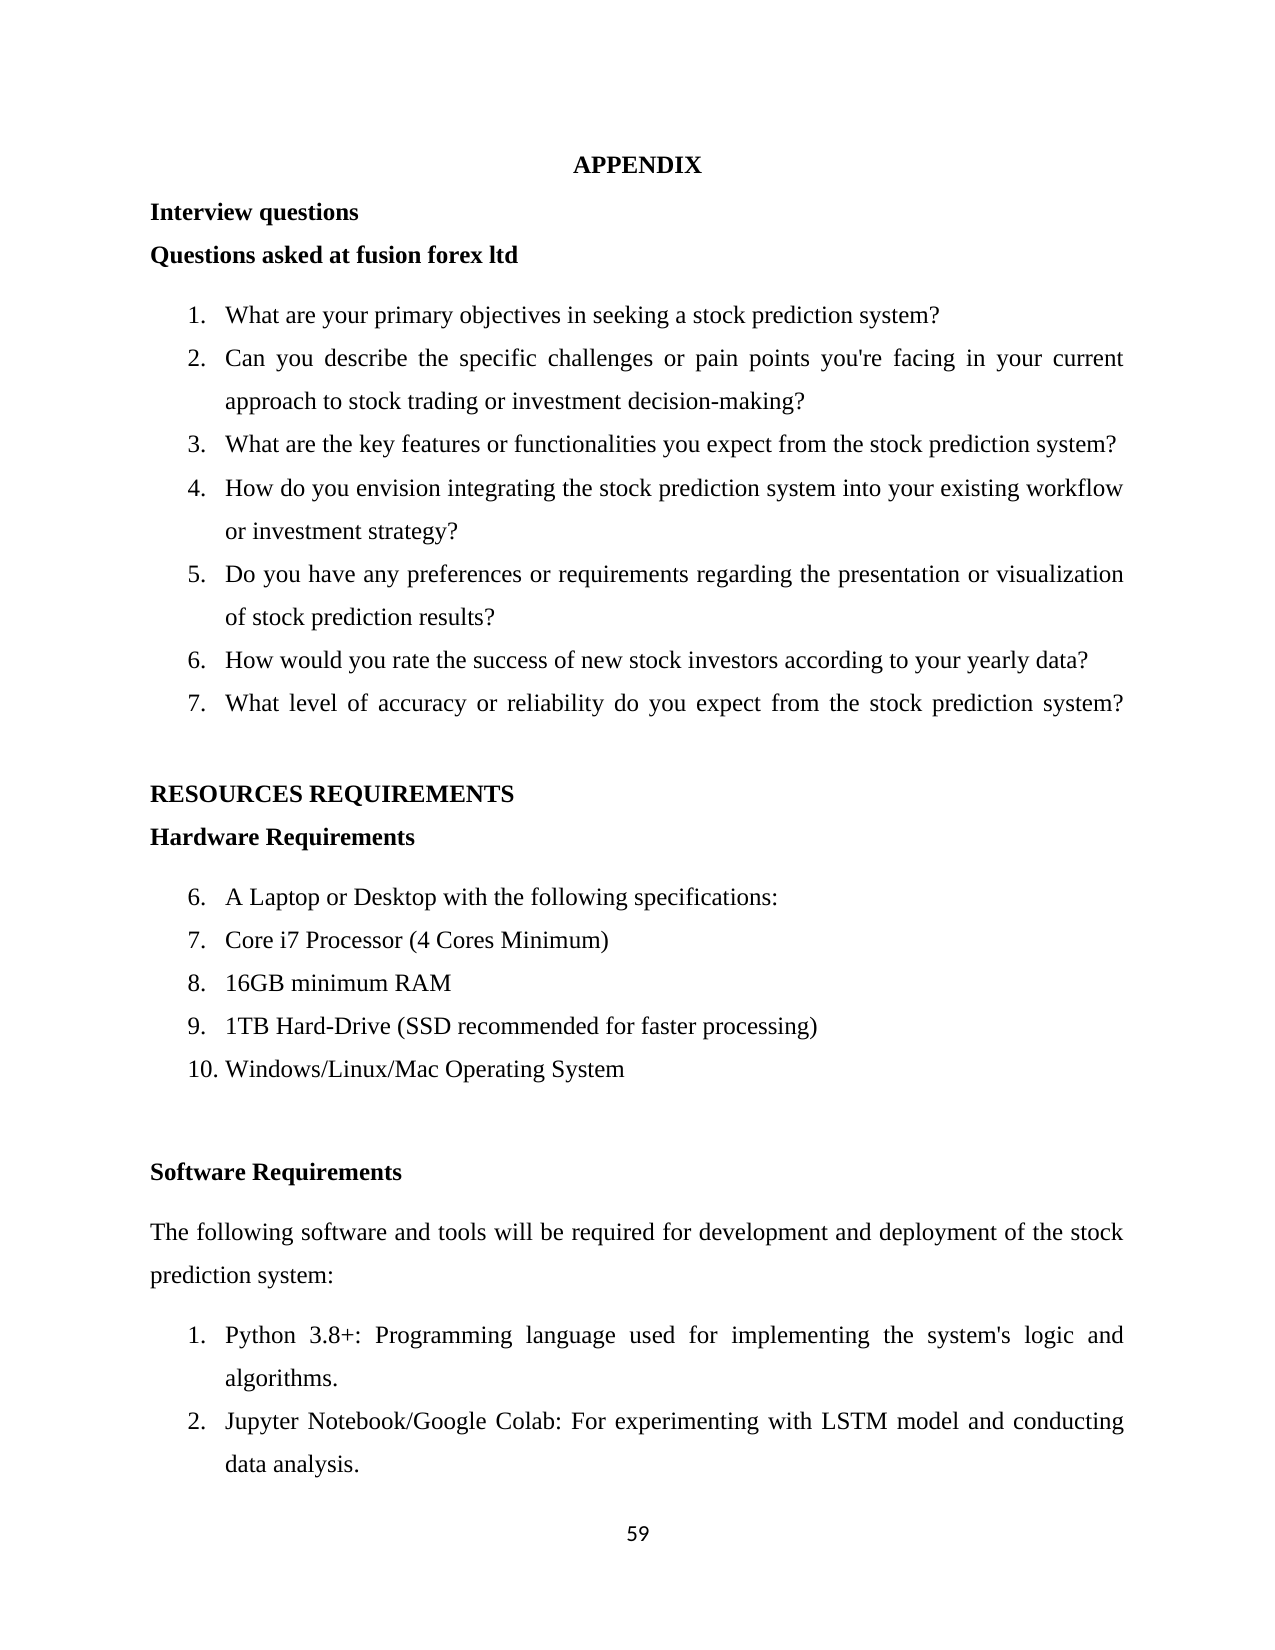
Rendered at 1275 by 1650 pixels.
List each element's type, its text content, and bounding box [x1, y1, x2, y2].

list Can you describe the specific challenges or pain points you're facing in your current approach to stock trading or investment decision-making? [187, 343, 1125, 415]
text The following software and tools will be required for development and deployment of the stock prediction system: [150, 1217, 1125, 1289]
list A Laptop or Desktop with the following specifications: [187, 882, 1125, 910]
list How would you rate the success of new stock investors according to your yearly data? [187, 645, 1125, 674]
text Hardware Requirements [150, 822, 1125, 851]
list Do you have any preferences or requirements regarding the presentation or visualization of stock prediction results? [187, 559, 1125, 631]
list What are your primary objectives in seeking a stock prediction system? [187, 300, 1125, 329]
list 16GB minimum RAM [187, 968, 1125, 997]
text RESOURCES REQUIREMENTS [150, 779, 1125, 807]
subtitle APPENDIX [150, 150, 1125, 179]
list What level of accuracy or reliability do you expect from the stock prediction system? [187, 688, 1125, 760]
list 1TB Hard-Drive (SSD recommended for faster processing) [187, 1011, 1125, 1040]
list Jupyter Notebook/Google Colab: For experimenting with LSTM model and conducting data analysis. [187, 1406, 1125, 1478]
list What are the key features or functionalities you expect from the stock prediction system? [187, 429, 1125, 458]
list How do you envision integrating the stock prediction system into your existing workflow or investment strategy? [187, 473, 1125, 544]
list Core i7 Processor (4 Cores Minimum) [187, 925, 1125, 953]
text Interview questions [150, 197, 1125, 226]
text Software Requirements [150, 1157, 1125, 1186]
list Windows/Linux/Mac Operating System [187, 1054, 1125, 1083]
list Python 3.8+: Programming language used for implementing the system's logic and algorithms. [187, 1320, 1125, 1392]
text Questions asked at fusion forex ltd [150, 240, 1125, 269]
